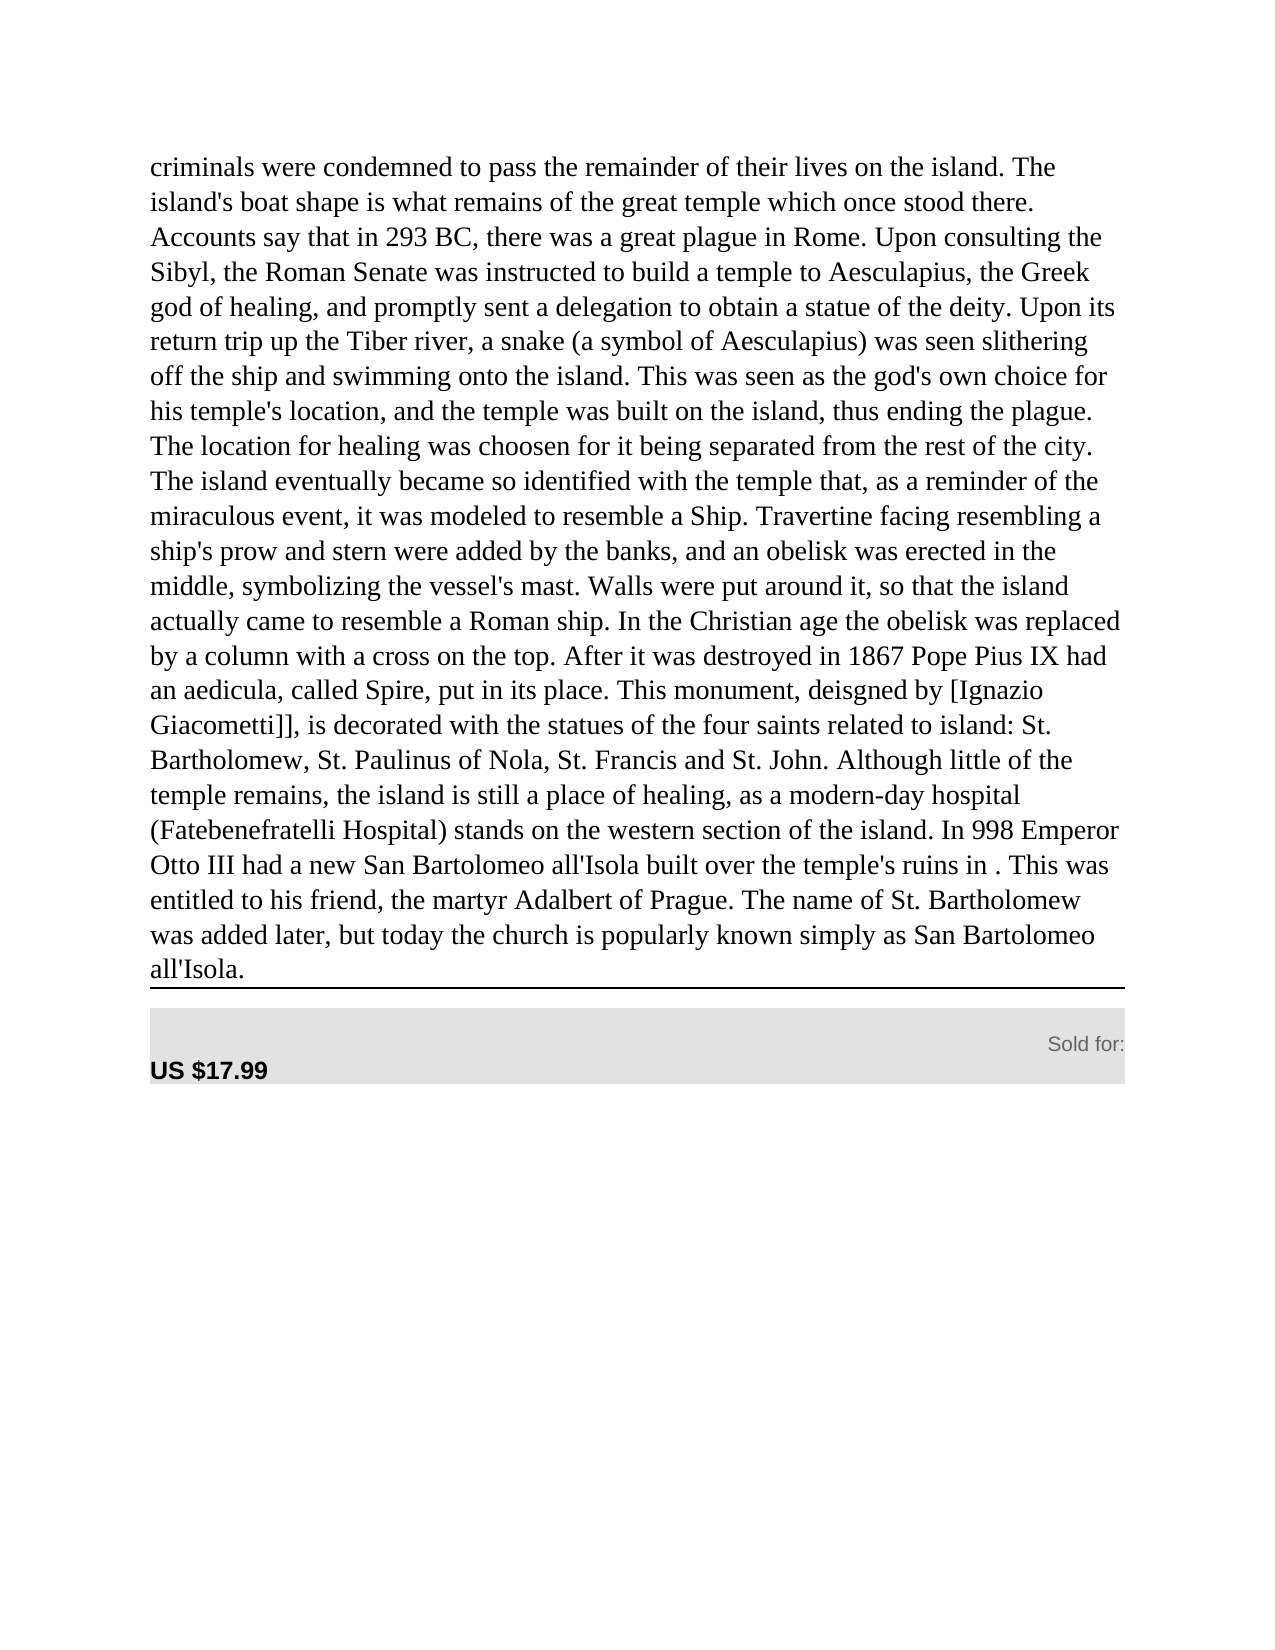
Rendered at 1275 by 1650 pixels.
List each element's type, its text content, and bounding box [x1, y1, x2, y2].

text Sold for: [150, 1032, 1125, 1056]
text US $17.99 [150, 1056, 1125, 1084]
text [150, 150, 1125, 987]
